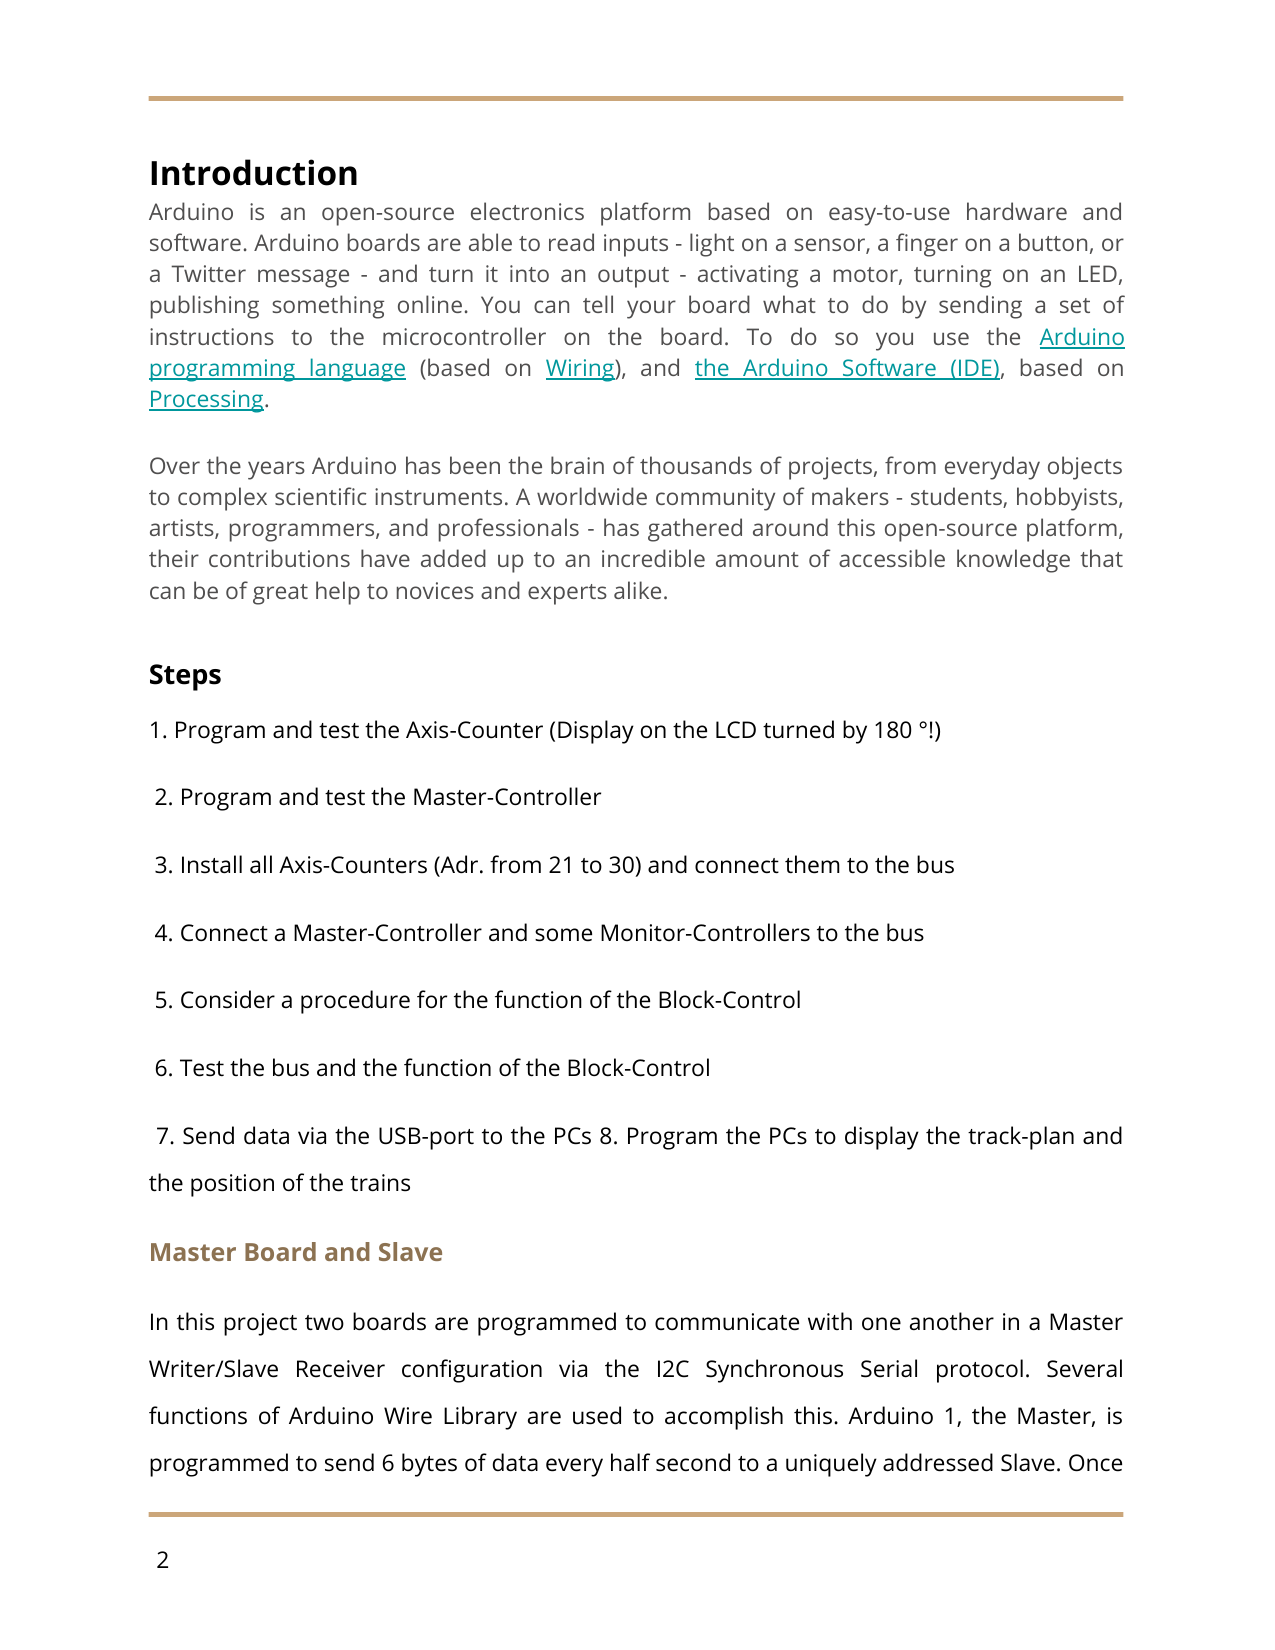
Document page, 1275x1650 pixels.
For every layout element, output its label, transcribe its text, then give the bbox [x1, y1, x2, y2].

text 4. Connect a Master-Controller and some Monitor-Controllers to the bus [148, 917, 1125, 948]
text Arduino is an open-source electronics platform based on easy-to-use hardware and software. Arduino boards are able to read inputs - light on a sensor, a finger on a button, or a Twitter message - and turn it into an output - activating a motor, turning on an LED, publishing something online. You can tell your board what to do by sending a set of instructions to the microcontroller on the board. To do so you use the Arduino programming language (based on Wiring), and the Arduino Software (IDE), based on Processing. [148, 195, 1125, 414]
picture [148, 96, 1124, 101]
subtitle Master Board and Slave [148, 1234, 1125, 1268]
text 7. Send data via the USB-port to the PCs 8. Program the PCs to display the track-plan and the position of the trains [148, 1120, 1125, 1198]
picture [148, 1512, 1124, 1517]
text 3. Install all Axis-Counters (Adr. from 21 to 30) and connect them to the bus [148, 849, 1125, 880]
subtitle Steps [148, 656, 939, 693]
text 2. Program and test the Master-Controller [148, 781, 1125, 812]
text 6. Test the bus and the function of the Block-Control [148, 1052, 1125, 1083]
text Over the years Arduino has been the brain of thousands of projects, from everyday objects to complex scientific instruments. A worldwide community of makers - students, hobbyists, artists, programmers, and professionals - has gathered around this open-source platform, their contributions have added up to an incredible amount of accessible knowledge that can be of great help to novices and experts alike. [148, 449, 1125, 606]
text 1. Program and test the Axis-Counter (Display on the LCD turned by 180 °!) [148, 713, 1125, 745]
text 5. Consider a procedure for the function of the Block-Control [148, 984, 1125, 1016]
subtitle Introduction [148, 150, 1125, 195]
